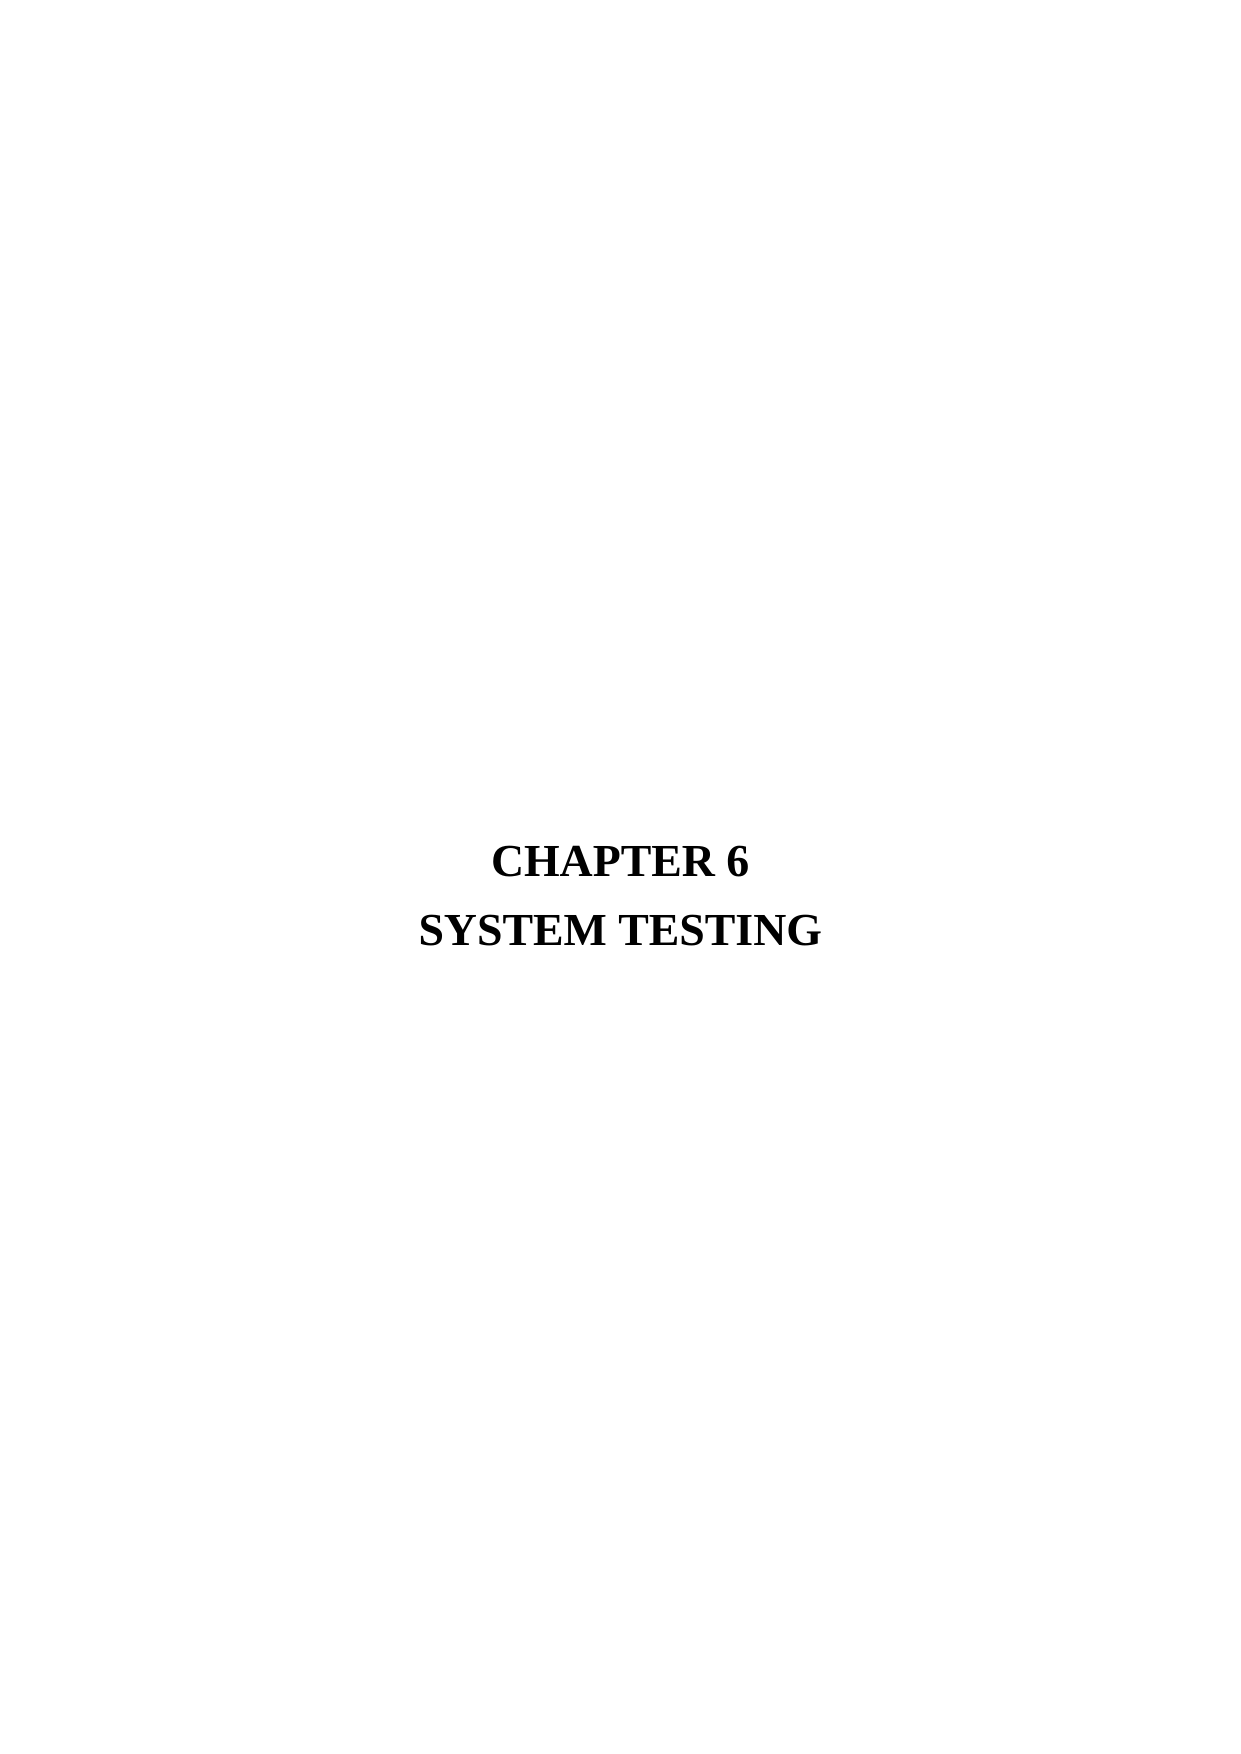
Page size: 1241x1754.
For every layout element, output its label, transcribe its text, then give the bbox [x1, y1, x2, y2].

text CHAPTER 6 [150, 833, 1090, 886]
text SYSTEM TESTING [150, 903, 1090, 955]
